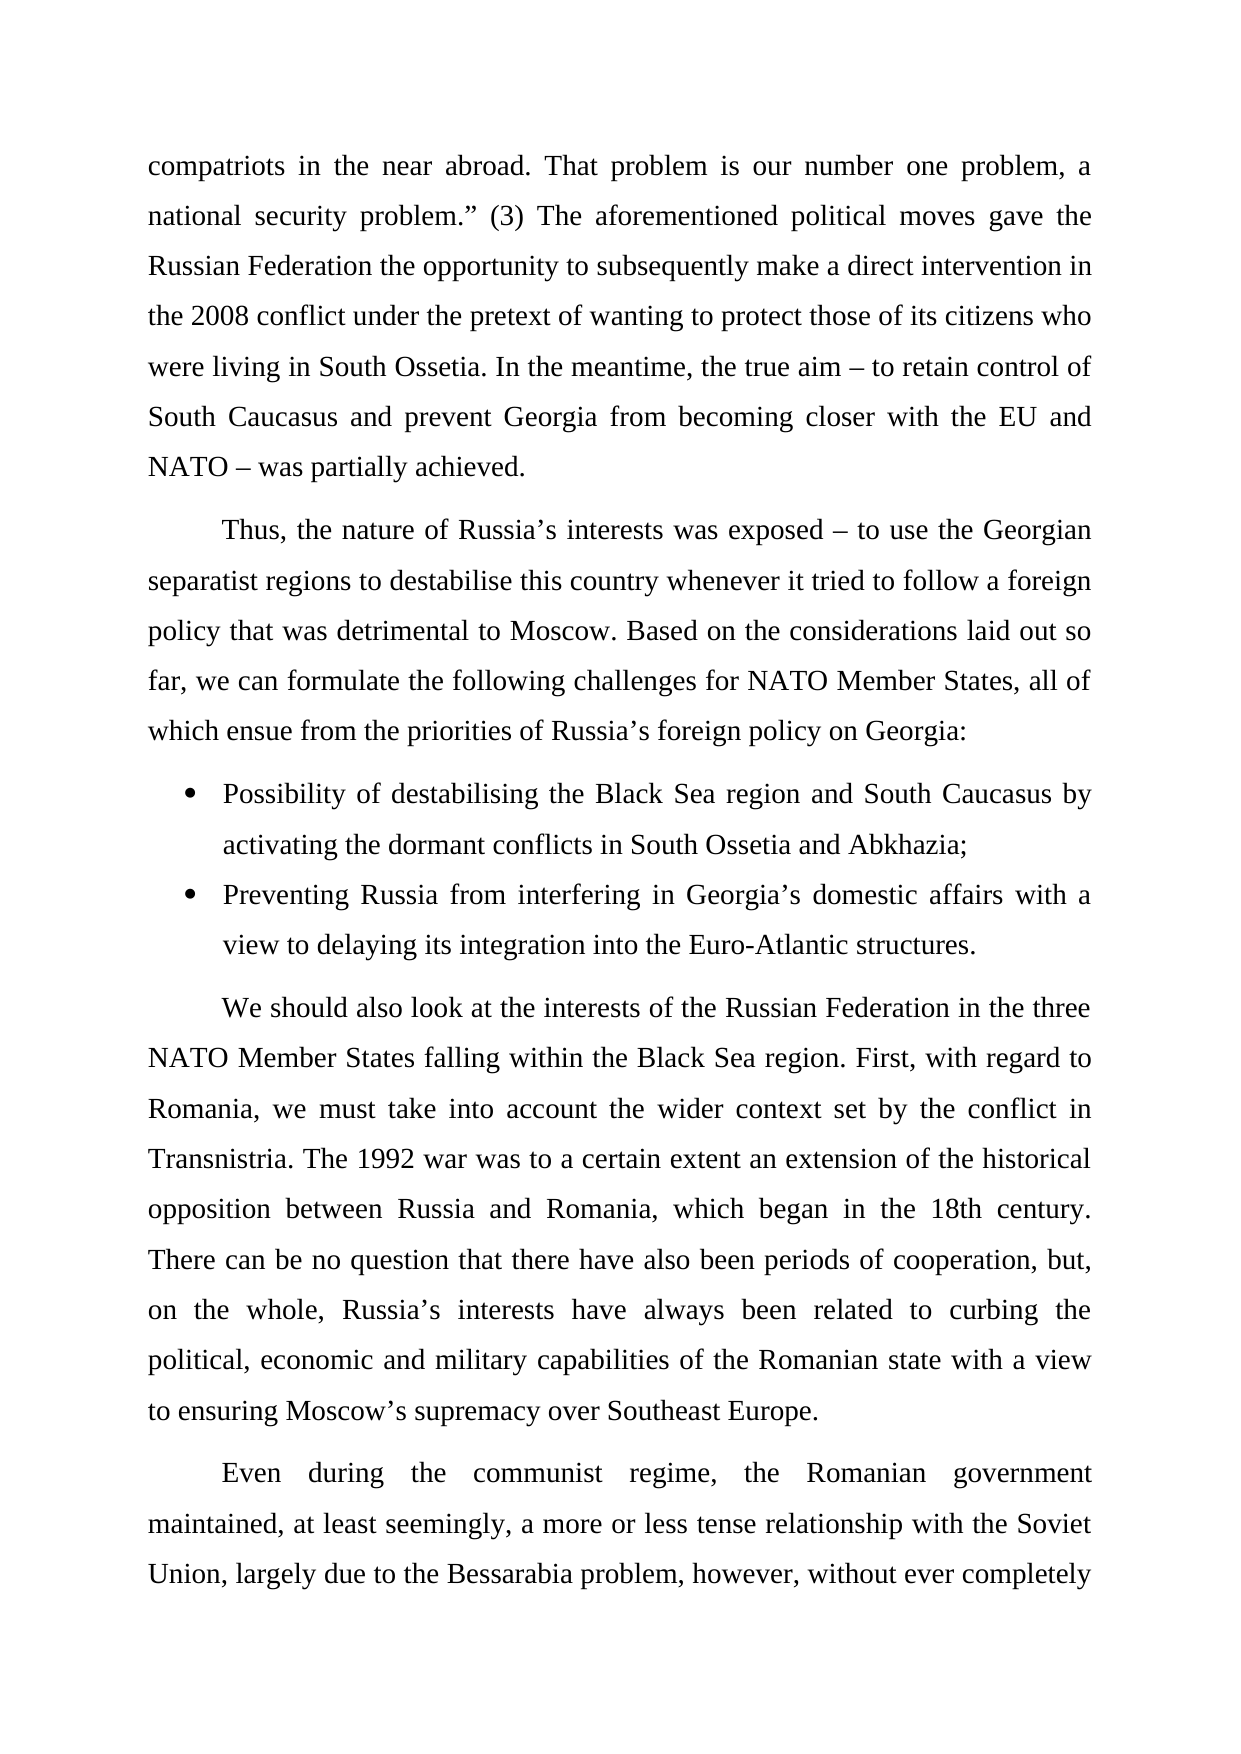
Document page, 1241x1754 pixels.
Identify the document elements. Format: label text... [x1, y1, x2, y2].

list Preventing Russia from interfering in Georgia’s domestic affairs with a view to delaying its integration into the Euro-Atlantic structures. [185, 877, 1093, 961]
text We should also look at the interests of the Russian Federation in the three NATO Member States falling within the Black Sea region. First, with regard to Romania, we must take into account the wider context set by the conflict in Transnistria. The 1992 war was to a certain extent an extension of the historical opposition between Russia and Romania, which began in the 18th century. There can be no question that there have also been periods of cooperation, but, on the whole, Russia’s interests have always been related to curbing the political, economic and military capabilities of the Romanian state with a view to ensuring Moscow’s supremacy over Southeast Europe. [148, 990, 1093, 1426]
list Possibility of destabilising the Black Sea region and South Caucasus by activating the dormant conflicts in South Ossetia and Abkhazia; [185, 776, 1093, 860]
text Thus, the nature of Russia’s interests was exposed – to use the Georgian separatist regions to destabilise this country whenever it tried to follow a foreign policy that was detrimental to Moscow. Based on the considerations laid out so far, we can formulate the following challenges for NATO Member States, all of which ensue from the priorities of Russia’s foreign policy on Georgia: [148, 512, 1093, 747]
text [148, 148, 1093, 483]
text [148, 1456, 1093, 1590]
